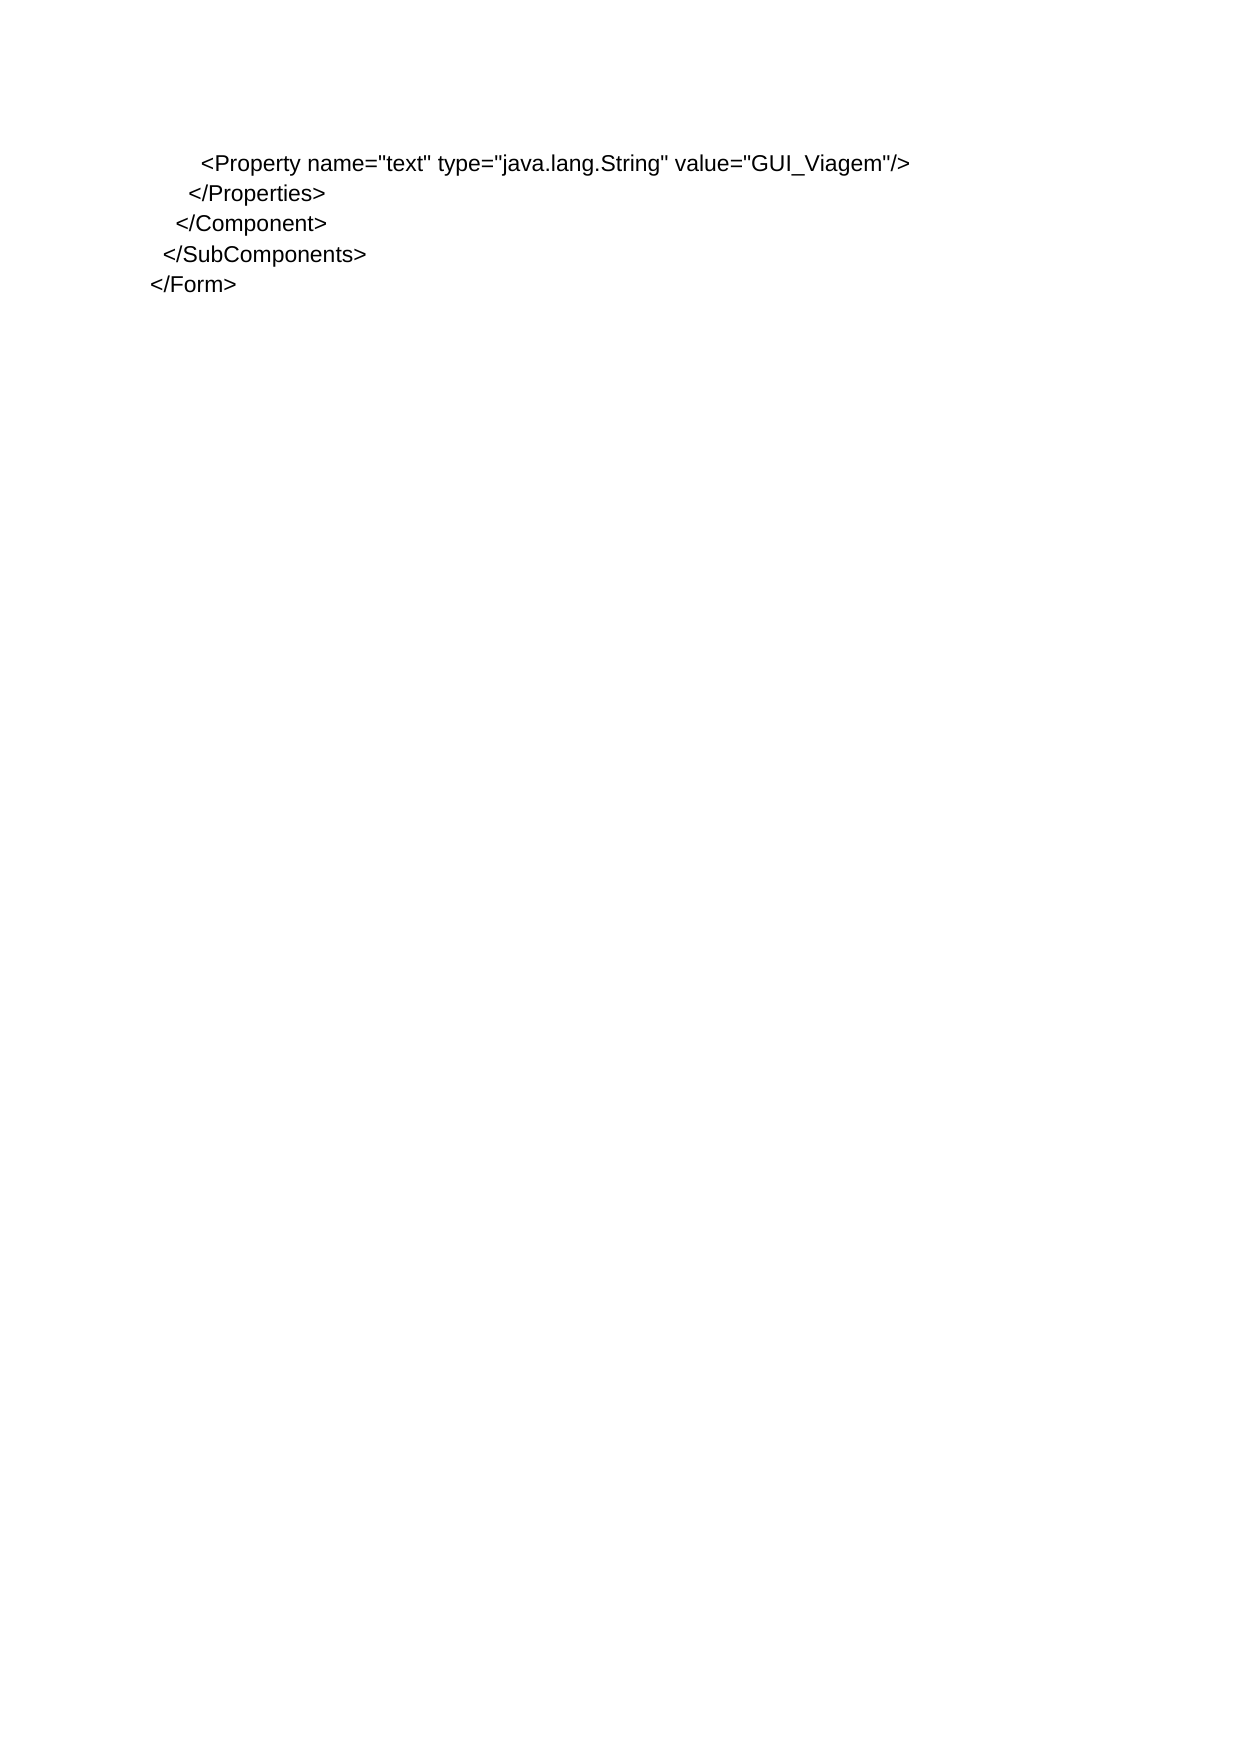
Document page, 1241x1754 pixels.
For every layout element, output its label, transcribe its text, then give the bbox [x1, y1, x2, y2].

text </Properties> [150, 180, 1090, 207]
text <Property name="text" type="java.lang.String" value="GUI_Viagem"/> [150, 150, 1090, 176]
text </Form> [150, 271, 1090, 297]
text </SubComponents> [150, 241, 1090, 267]
text </Component> [150, 210, 1090, 237]
